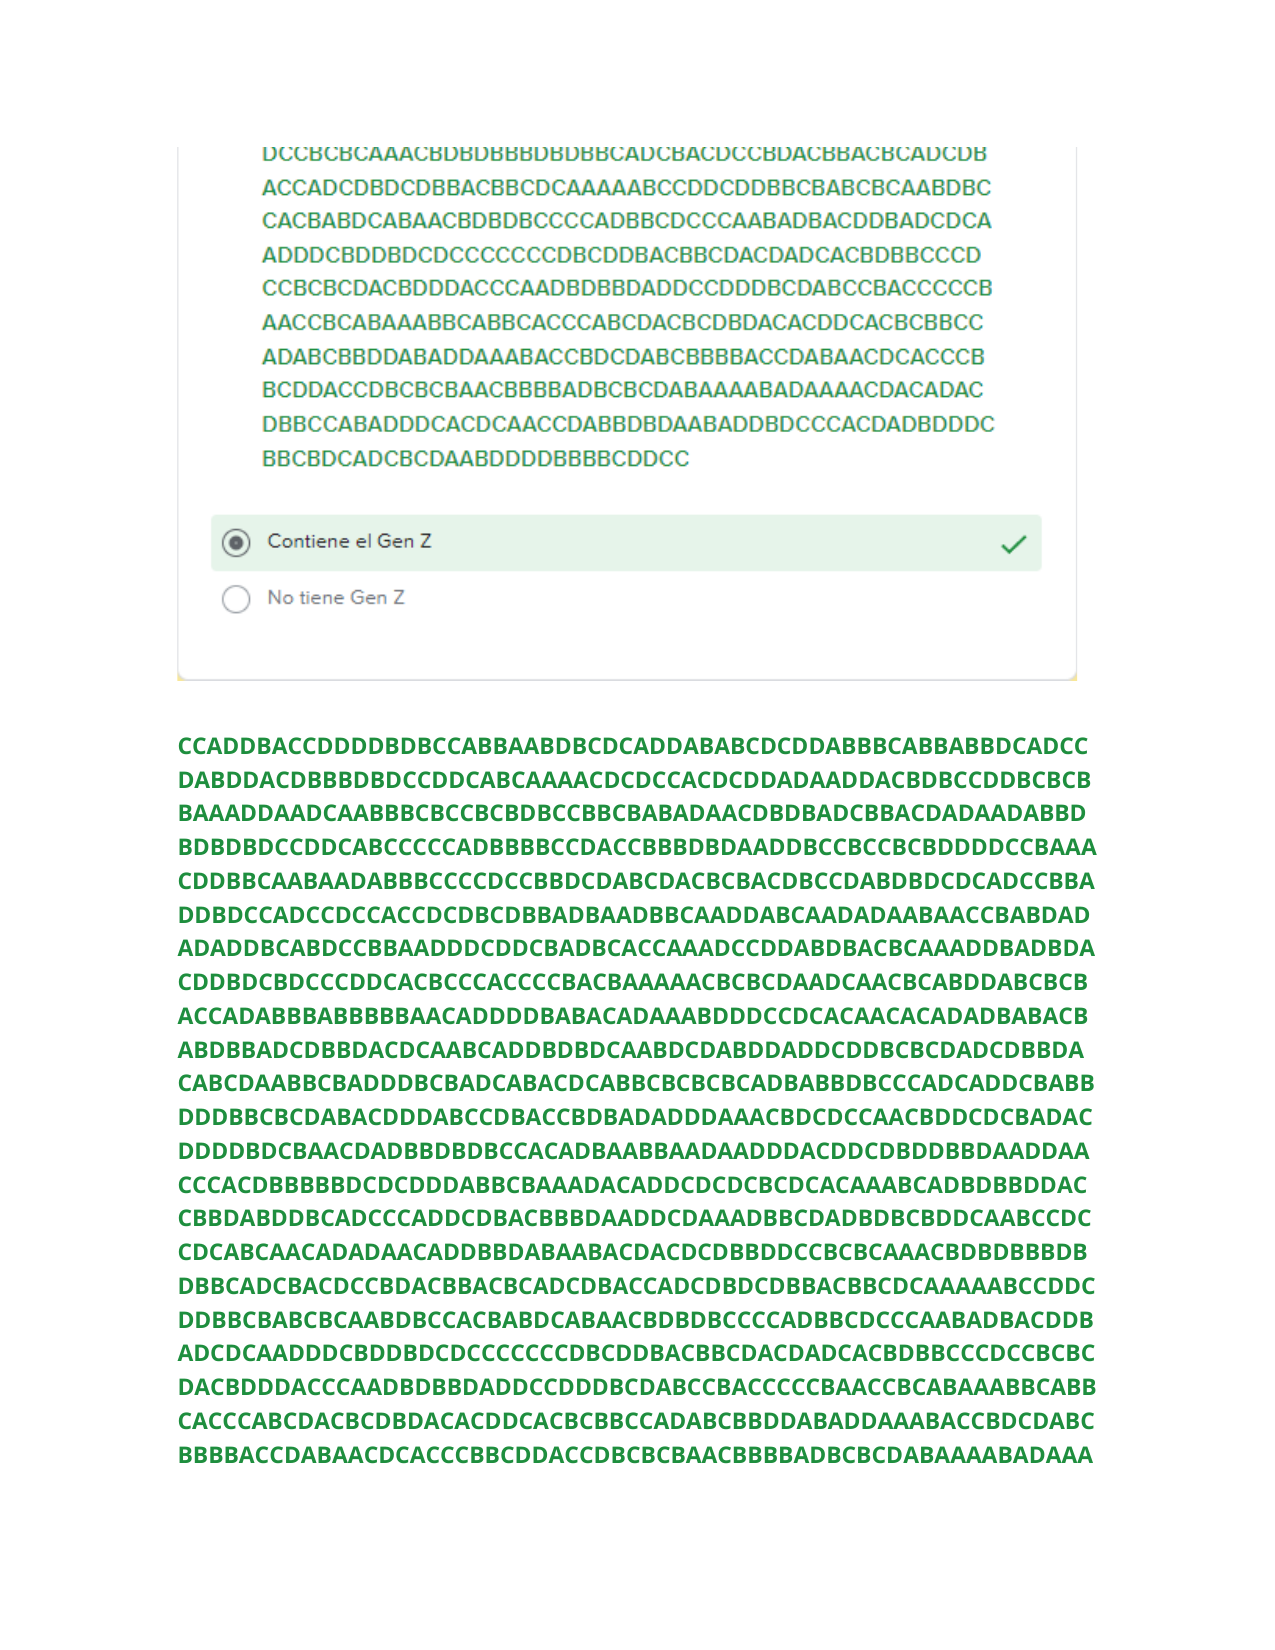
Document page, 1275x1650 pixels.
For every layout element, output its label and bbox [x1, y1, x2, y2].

picture [177, 147, 1078, 681]
text [177, 699, 1098, 1470]
